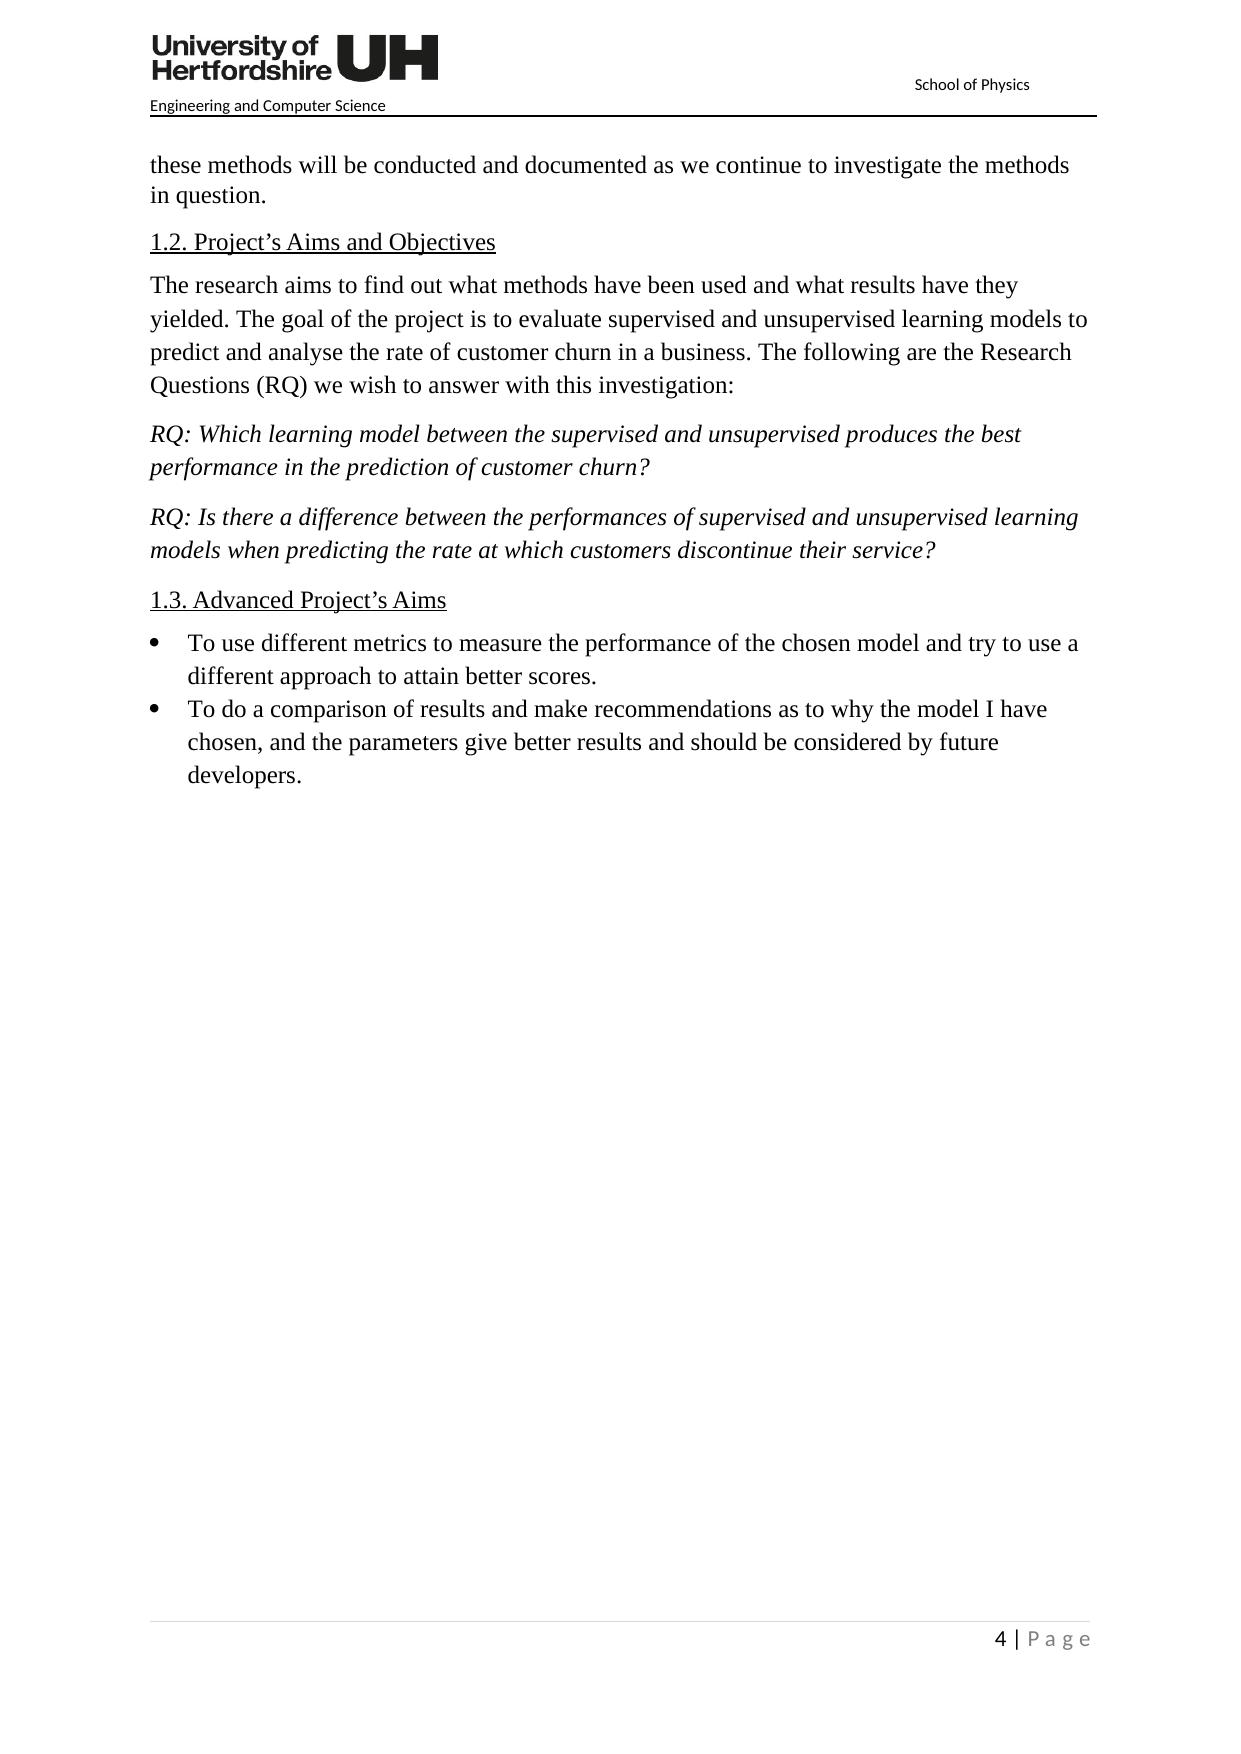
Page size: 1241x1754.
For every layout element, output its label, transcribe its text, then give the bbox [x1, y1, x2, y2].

list To do a comparison of results and make recommendations as to why the model I have chosen, and the parameters give better results and should be considered by future developers. [150, 694, 1090, 789]
list To use different metrics to measure the performance of the chosen model and try to use a different approach to attain better scores. [150, 628, 1090, 690]
text The research aims to find out what methods have been used and what results have they yielded. The goal of the project is to evaluate supervised and unsupervised learning models to predict and analyse the rate of customer churn in a business. The following are the Research Questions (RQ) we wish to answer with this investigation: [150, 271, 1090, 398]
subtitle 1.2. Project’s Aims and Objectives [150, 227, 1090, 256]
text RQ: Which learning model between the supervised and unsupervised produces the best performance in the prediction of customer churn? [150, 419, 1090, 481]
subtitle 1.3. Advanced Project’s Aims [150, 585, 1090, 613]
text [150, 150, 1090, 209]
picture [150, 32, 439, 83]
text RQ: Is there a difference between the performances of supervised and unsupervised learning models when predicting the rate at which customers discontinue their service? [150, 502, 1090, 564]
